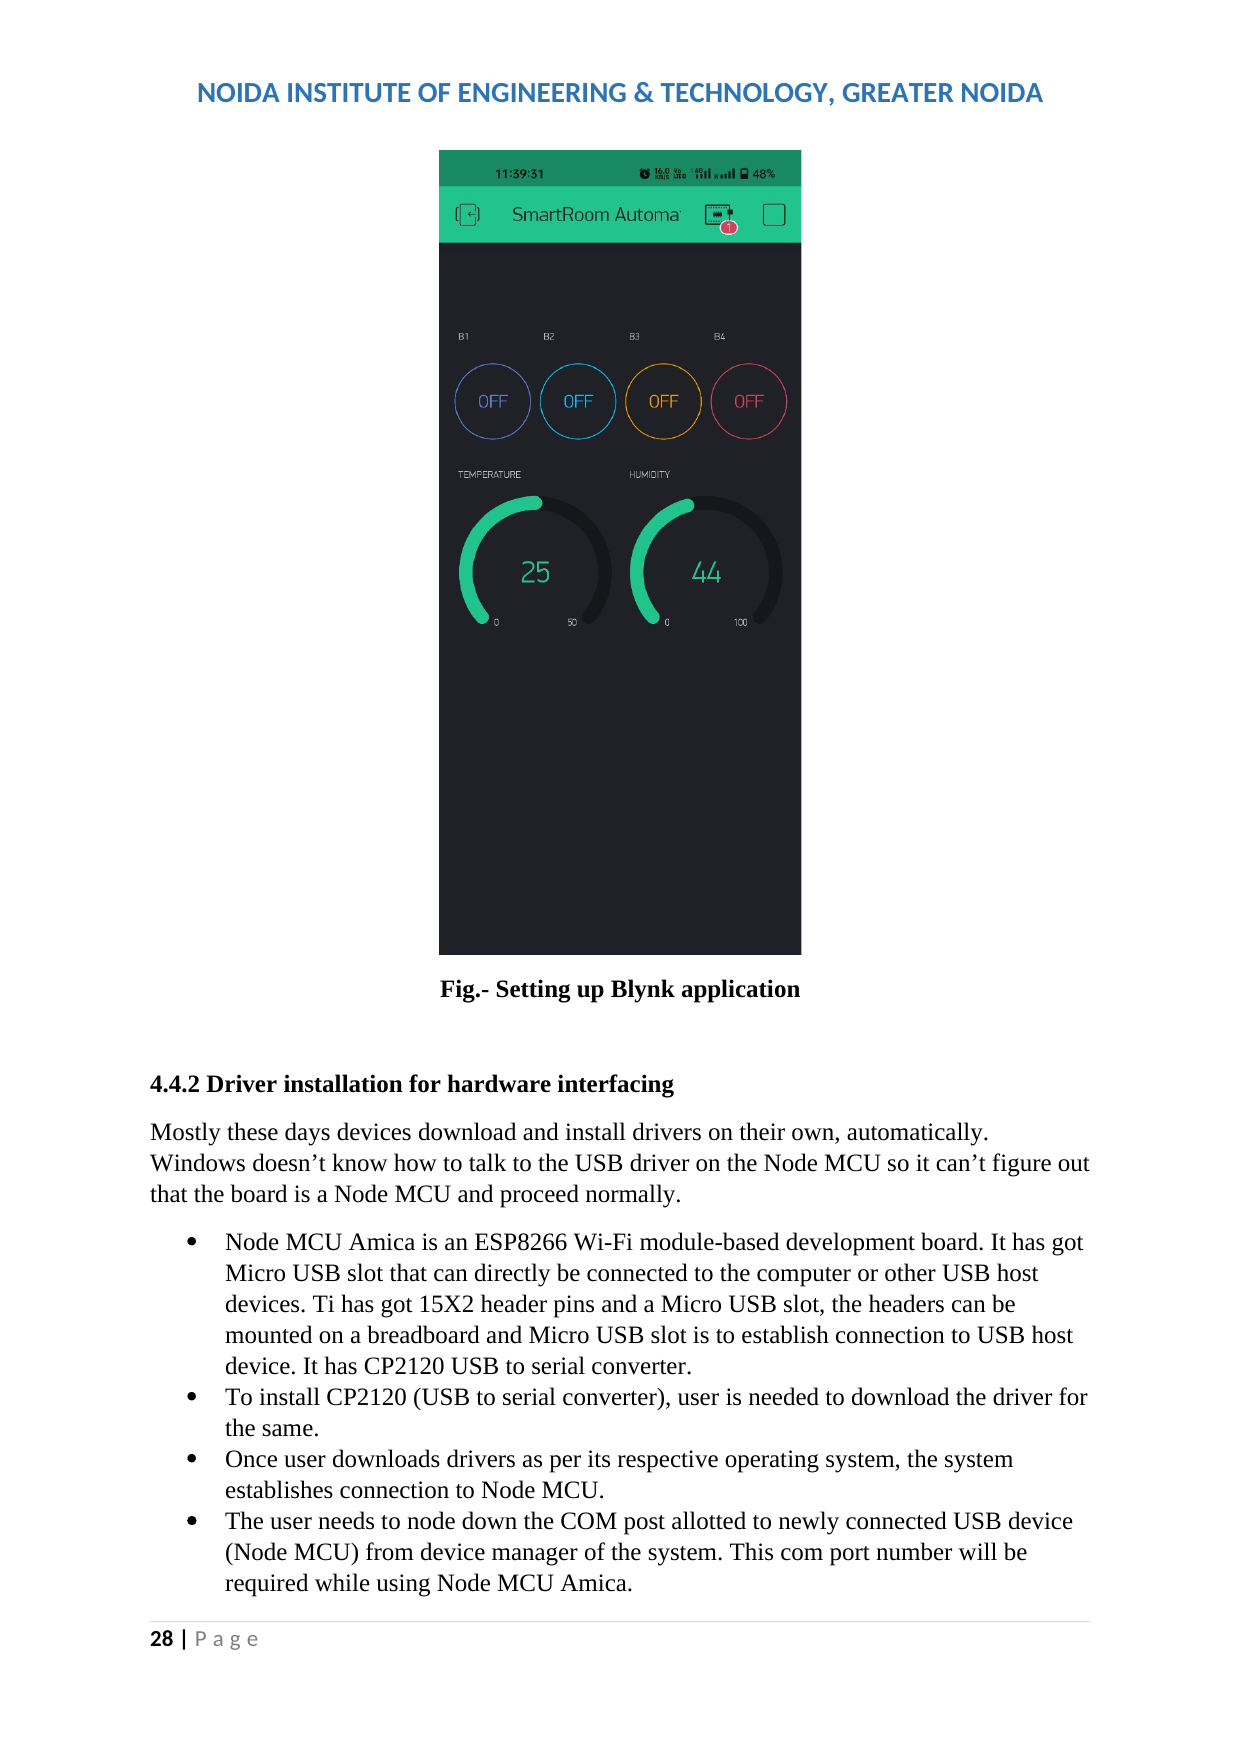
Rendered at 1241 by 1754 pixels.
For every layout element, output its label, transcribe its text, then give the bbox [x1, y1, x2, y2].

list The user needs to node down the COM post allotted to newly connected USB device (Node MCU) from device manager of the system. This com port number will be required while using Node MCU Amica. [187, 1506, 1090, 1597]
picture [439, 150, 802, 955]
text Mostly these days devices download and install drivers on their own, automatically. Windows doesn’t know how to talk to the USB driver on the Node MCU so it can’t figure out that the board is a Node MCU and proceed normally. [150, 1117, 1090, 1208]
list Once user downloads drivers as per its respective operating system, the system establishes connection to Node MCU. [187, 1444, 1090, 1504]
list Node MCU Amica is an ESP8266 Wi-Fi module-based development board. It has got Micro USB slot that can directly be connected to the computer or other USB host devices. Ti has got 15X2 header pins and a Micro USB slot, the headers can be mounted on a breadboard and Micro USB slot is to establish connection to USB host device. It has CP2120 USB to serial converter. [187, 1227, 1090, 1379]
text 4.4.2 Driver installation for hardware interfacing [150, 1069, 1090, 1098]
text Fig.- Setting up Blynk application [150, 974, 1090, 1002]
list To install CP2120 (USB to serial converter), user is needed to download the driver for the same. [187, 1382, 1090, 1442]
